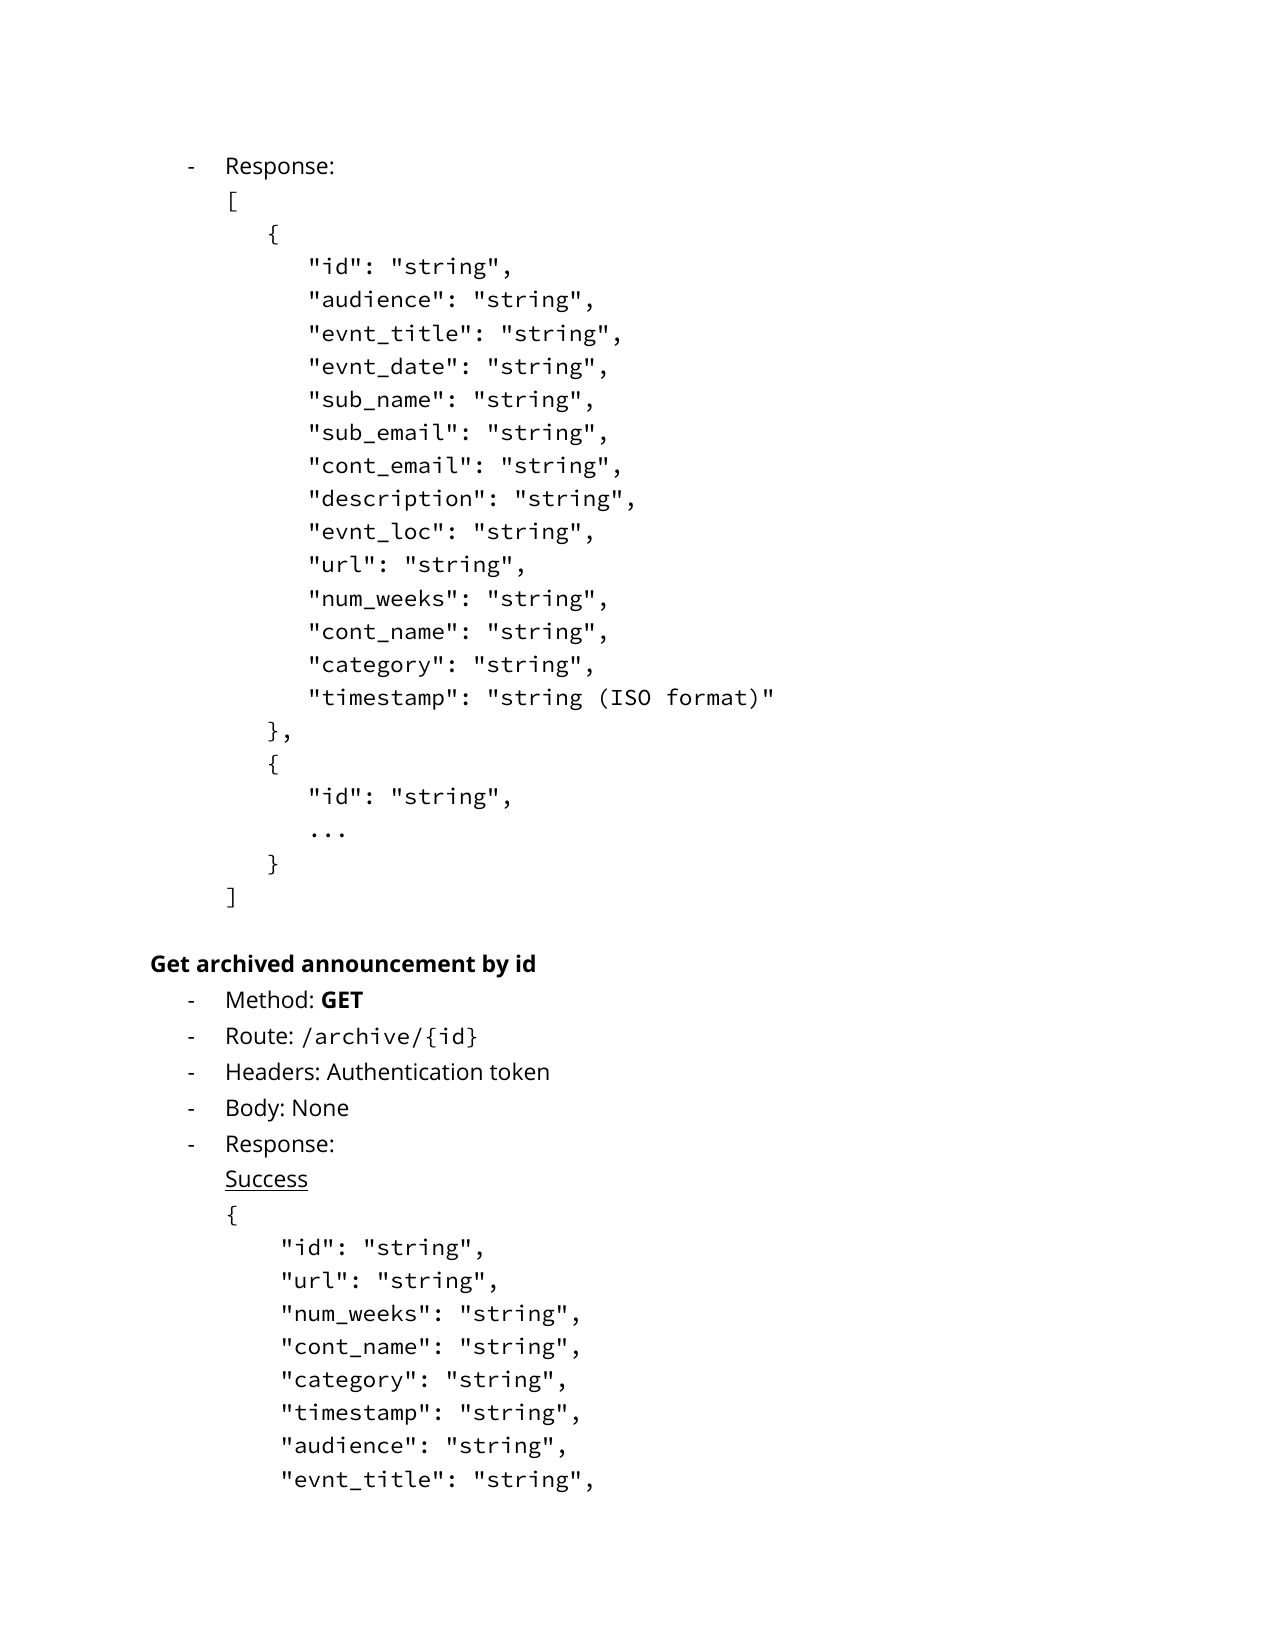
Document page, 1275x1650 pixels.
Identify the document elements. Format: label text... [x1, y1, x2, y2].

list Response: [187, 1127, 1125, 1159]
text "evnt_title": "string", [225, 318, 1125, 347]
text "timestamp": "string", [150, 1398, 1125, 1427]
text ] [225, 882, 1125, 910]
text "evnt_loc": "string", [225, 517, 1125, 546]
text "url": "string", [225, 550, 1125, 579]
text }, [225, 716, 1125, 745]
text "num_weeks": "string", [225, 583, 1125, 612]
text "url": "string", [150, 1266, 1125, 1294]
text "id": "string", [150, 1232, 1125, 1261]
text "id": "string", [225, 252, 1125, 281]
text "evnt_title": "string", [150, 1464, 1125, 1493]
text } [225, 848, 1125, 877]
text "category": "string", [150, 1365, 1125, 1394]
text "audience": "string", [150, 1431, 1125, 1460]
text { [225, 219, 1125, 248]
text "cont_email": "string", [225, 451, 1125, 480]
text Get archived announcement by id [150, 948, 1125, 979]
text "evnt_date": "string", [225, 352, 1125, 380]
text { [150, 1199, 1125, 1228]
text ... [225, 815, 1125, 844]
text "id": "string", [225, 782, 1125, 811]
list Body: None [187, 1092, 1125, 1123]
text "category": "string", [225, 650, 1125, 678]
text "audience": "string", [225, 285, 1125, 314]
text "timestamp": "string (ISO format)" [225, 683, 1125, 712]
list Route: /archive/{id} [187, 1020, 1125, 1051]
text "sub_name": "string", [225, 385, 1125, 413]
text { [225, 749, 1125, 778]
text "description": "string", [225, 484, 1125, 513]
text "sub_email": "string", [225, 418, 1125, 447]
text [ [225, 186, 1125, 215]
text Success [225, 1163, 1125, 1195]
text "cont_name": "string", [225, 617, 1125, 645]
list Headers: Authentication token [187, 1056, 1125, 1087]
list Method: GET [187, 984, 1125, 1015]
list Response: [187, 150, 1125, 181]
text "cont_name": "string", [150, 1332, 1125, 1361]
text "num_weeks": "string", [150, 1299, 1125, 1328]
